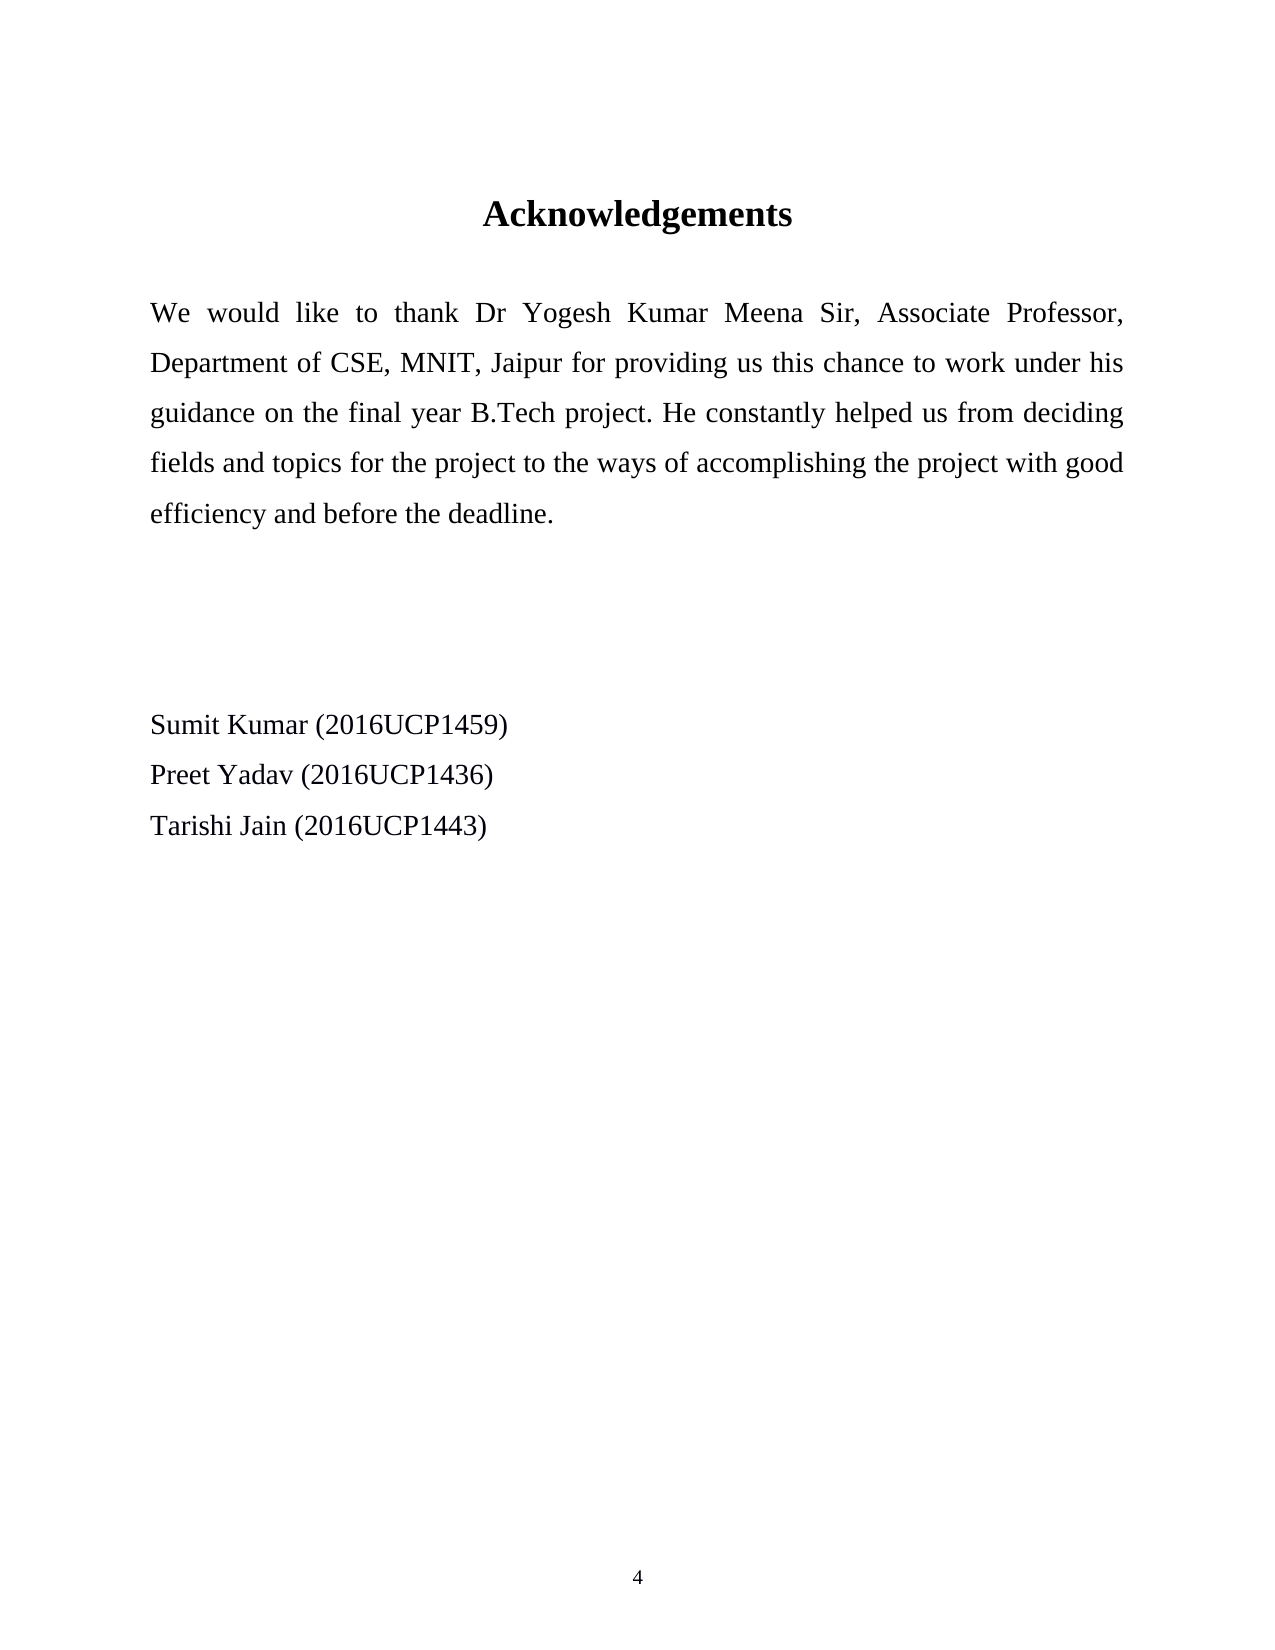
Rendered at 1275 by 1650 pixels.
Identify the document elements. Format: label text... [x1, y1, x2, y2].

text Preet Yadav (2016UCP1436) [150, 757, 996, 791]
text Acknowledgements [150, 191, 1125, 234]
text Sumit Kumar (2016UCP1459) [150, 707, 996, 740]
text We would like to thank Dr Yogesh Kumar Meena Sir, Associate Professor, Department of CSE, MNIT, Jaipur for providing us this chance to work under his guidance on the final year B.Tech project. He constantly helped us from deciding fields and topics for the project to the ways of accomplishing the project with good efficiency and before the deadline. [150, 295, 1125, 529]
text Tarishi Jain (2016UCP1443) [150, 808, 996, 841]
